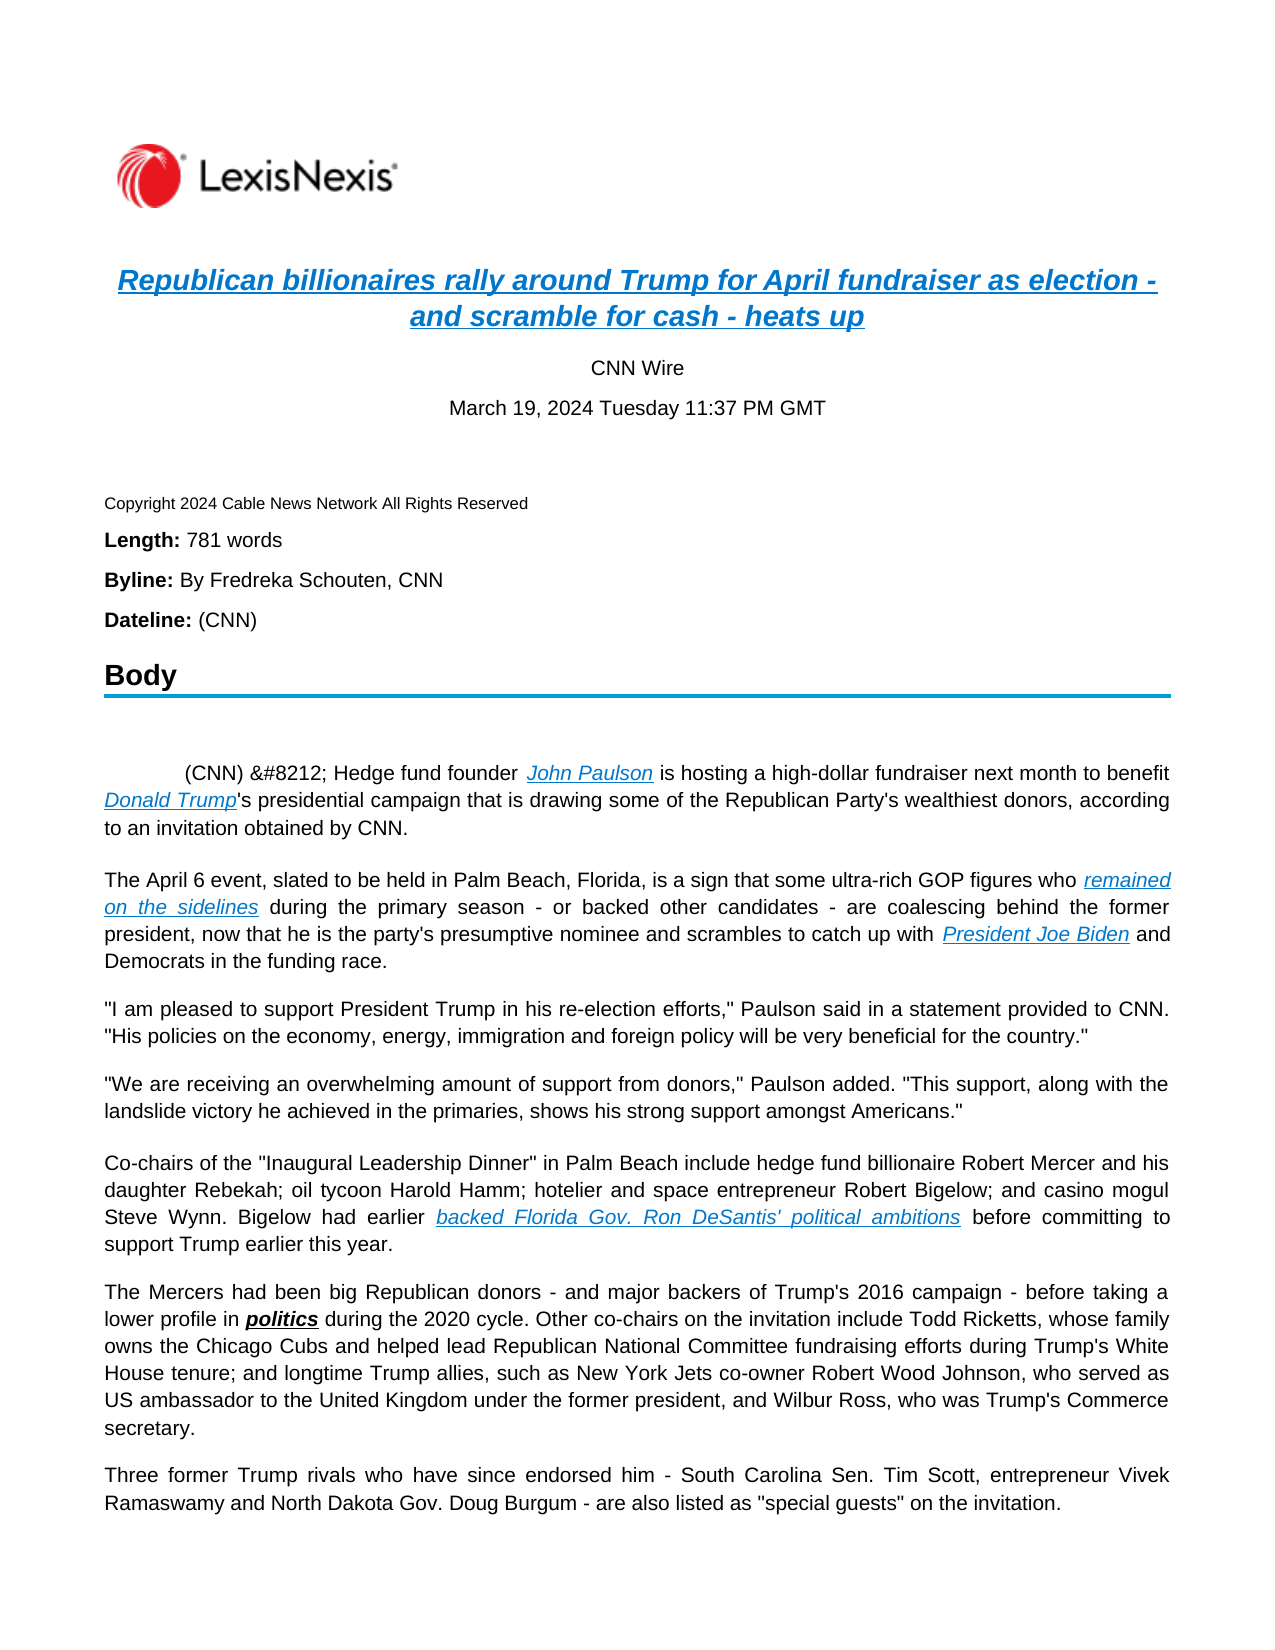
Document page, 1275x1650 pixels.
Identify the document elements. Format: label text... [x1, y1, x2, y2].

text Body [104, 656, 1171, 692]
text Dateline: (CNN) [104, 604, 1171, 631]
text (CNN) &#8212; Hedge fund founder John Paulson is hosting a high-dollar fundraiser next month to benefit Donald Trump's presidential campaign that is drawing some of the Republican Party's wealthiest donors, according to an invitation obtained by CNN. [104, 758, 1171, 839]
text Three former Trump rivals who have since endorsed him - South Carolina Sen. Tim Scott, entrepreneur Vivek Ramaswamy and North Dakota Gov. Doug Burgum - are also listed as "special guests" on the invitation. [104, 1460, 1171, 1514]
picture [104, 144, 412, 208]
subtitle Republican billionaires rally around Trump for April fundraiser as election - and scramble for cash - heats up [104, 261, 1171, 332]
text Length: 781 words [104, 525, 1171, 552]
text "I am pleased to support President Trump in his re-election efforts," Paulson said in a statement provided to CNN. "His policies on the economy, energy, immigration and foreign policy will be very beneficial for the country." [104, 993, 1171, 1048]
text CNN Wire [104, 353, 1171, 380]
text "We are receiving an overwhelming amount of support from donors," Paulson added. "This support, along with the landslide victory he achieved in the primaries, shows his strong support amongst Americans." [104, 1068, 1171, 1123]
text Copyright 2024 Cable News Network All Rights Reserved [104, 461, 1171, 513]
text The Mercers had been big Republican donors - and major backers of Trump's 2016 campaign - before taking a lower profile in politics during the 2020 cycle. Other co-chairs on the invitation include Todd Ricketts, whose family owns the Chicago Cubs and helped lead Republican National Committee fundraising efforts during Trump's White House tenure; and longtime Trump allies, such as New York Jets co-owner Robert Wood Johnson, who served as US ambassador to the United Kingdom under the former president, and Wilbur Ross, who was Trump's Commerce secretary. [104, 1277, 1171, 1439]
text The April 6 event, slated to be held in Palm Beach, Florida, is a sign that some ultra-rich GOP figures who remained on the sidelines during the primary season - or backed other candidates - are coalescing behind the former president, now that he is the party's presumptive nominee and scrambles to catch up with President Joe Biden and Democrats in the funding race. [104, 864, 1171, 973]
text Co-chairs of the "Inaugural Leadership Dinner" in Palm Beach include hedge fund billionaire Robert Mercer and his daughter Rebekah; oil tycoon Harold Hamm; hotelier and space entrepreneur Robert Bigelow; and casino mogul Steve Wynn. Bigelow had earlier backed Florida Gov. Ron DeSantis' political ambitions before committing to support Trump earlier this year. [104, 1148, 1171, 1256]
text March 19, 2024 Tuesday 11:37 PM GMT [104, 393, 1171, 420]
text Byline: By Fredreka Schouten, CNN [104, 565, 1171, 592]
